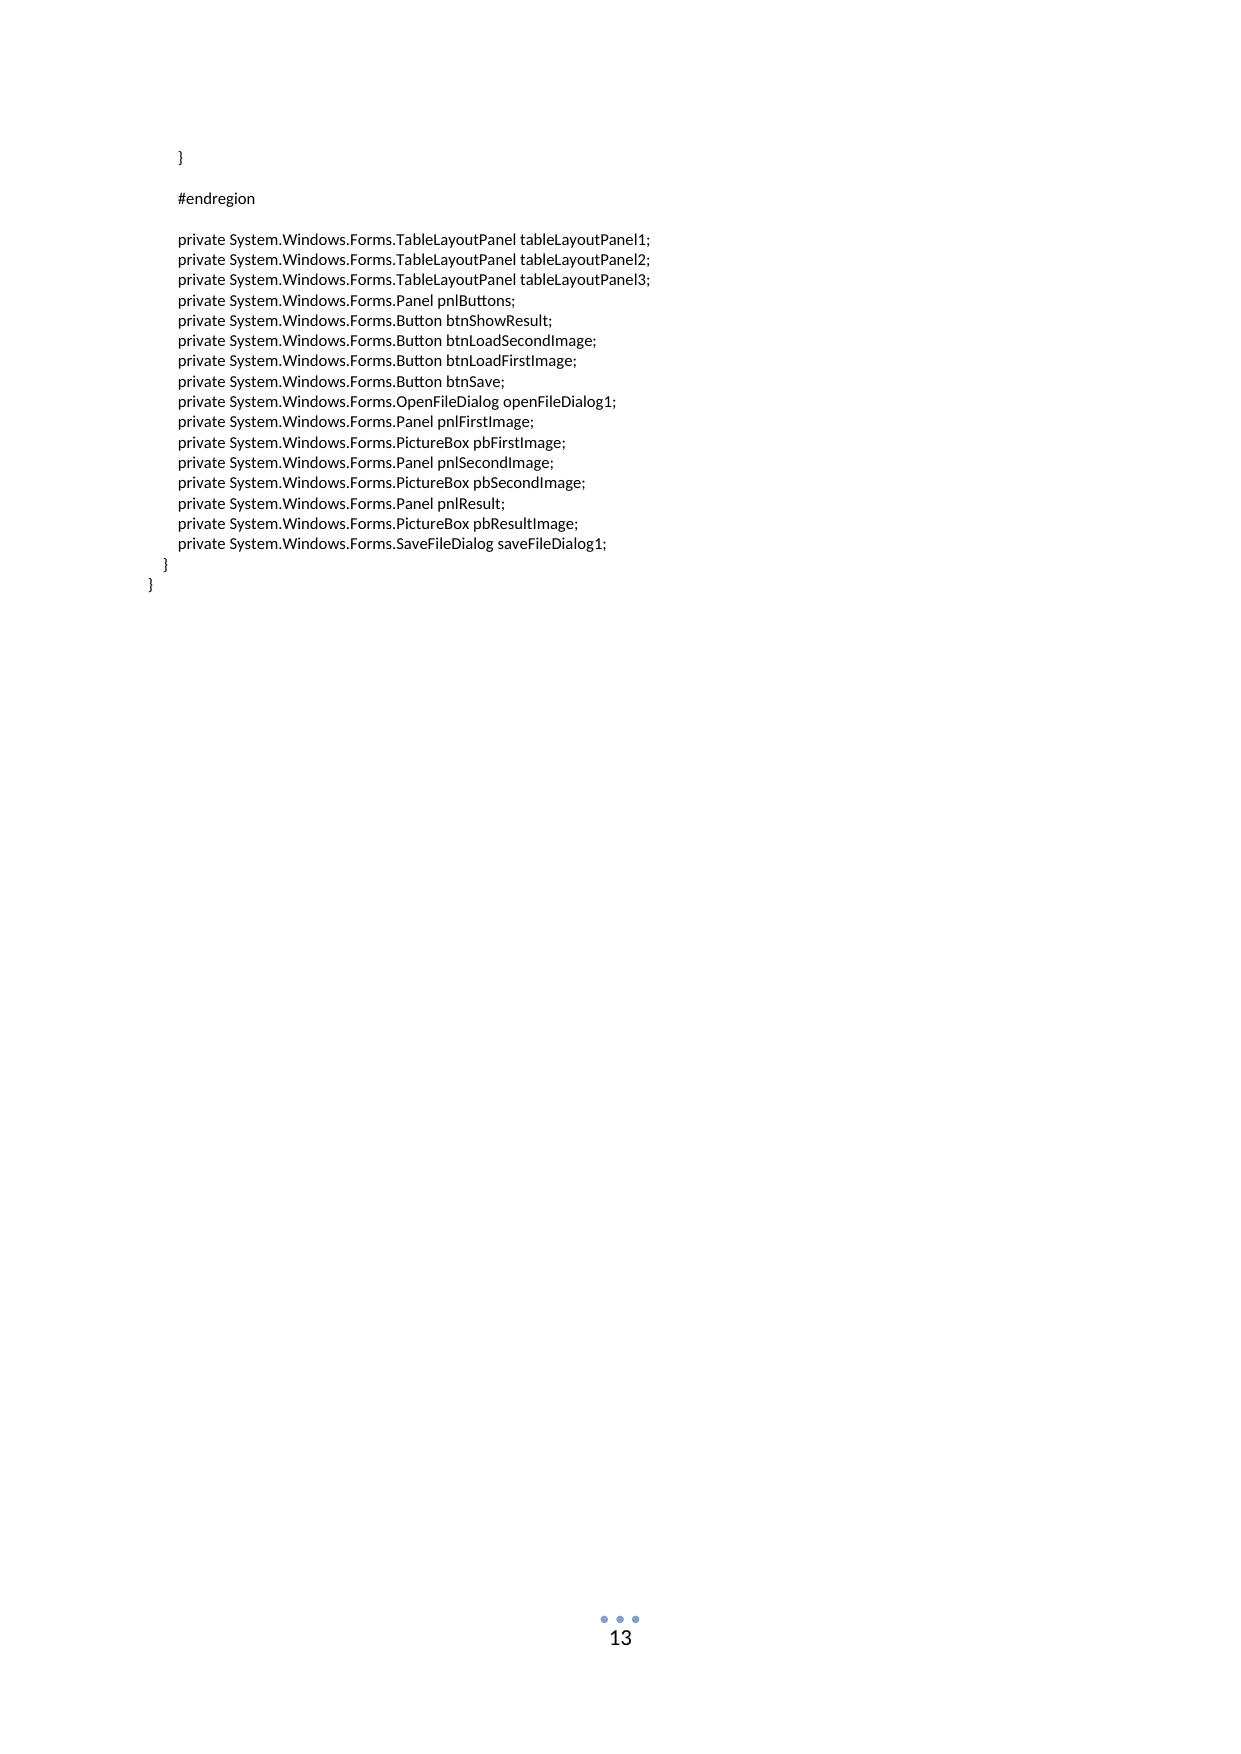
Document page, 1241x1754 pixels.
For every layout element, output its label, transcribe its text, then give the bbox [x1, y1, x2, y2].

text private System.Windows.Forms.PictureBox pbSecondImage; [148, 473, 1093, 493]
text private System.Windows.Forms.TableLayoutPanel tableLayoutPanel3; [148, 269, 1093, 290]
text private System.Windows.Forms.TableLayoutPanel tableLayoutPanel1; [148, 229, 1093, 249]
text private System.Windows.Forms.OpenFileDialog openFileDialog1; [148, 391, 1093, 412]
text } [148, 148, 1093, 168]
text private System.Windows.Forms.Button btnLoadSecondImage; [148, 330, 1093, 351]
text private System.Windows.Forms.Panel pnlResult; [148, 493, 1093, 513]
text } [148, 574, 1093, 594]
text private System.Windows.Forms.Button btnSave; [148, 371, 1093, 391]
text private System.Windows.Forms.Panel pnlSecondImage; [148, 452, 1093, 473]
text private System.Windows.Forms.Panel pnlButtons; [148, 290, 1093, 310]
text private System.Windows.Forms.PictureBox pbResultImage; [148, 513, 1093, 533]
text #endregion [148, 188, 1093, 208]
text private System.Windows.Forms.Panel pnlFirstImage; [148, 412, 1093, 432]
text } [148, 554, 1093, 574]
text private System.Windows.Forms.TableLayoutPanel tableLayoutPanel2; [148, 249, 1093, 269]
text private System.Windows.Forms.Button btnShowResult; [148, 310, 1093, 330]
text private System.Windows.Forms.Button btnLoadFirstImage; [148, 351, 1093, 371]
text private System.Windows.Forms.PictureBox pbFirstImage; [148, 432, 1093, 452]
text private System.Windows.Forms.SaveFileDialog saveFileDialog1; [148, 533, 1093, 554]
